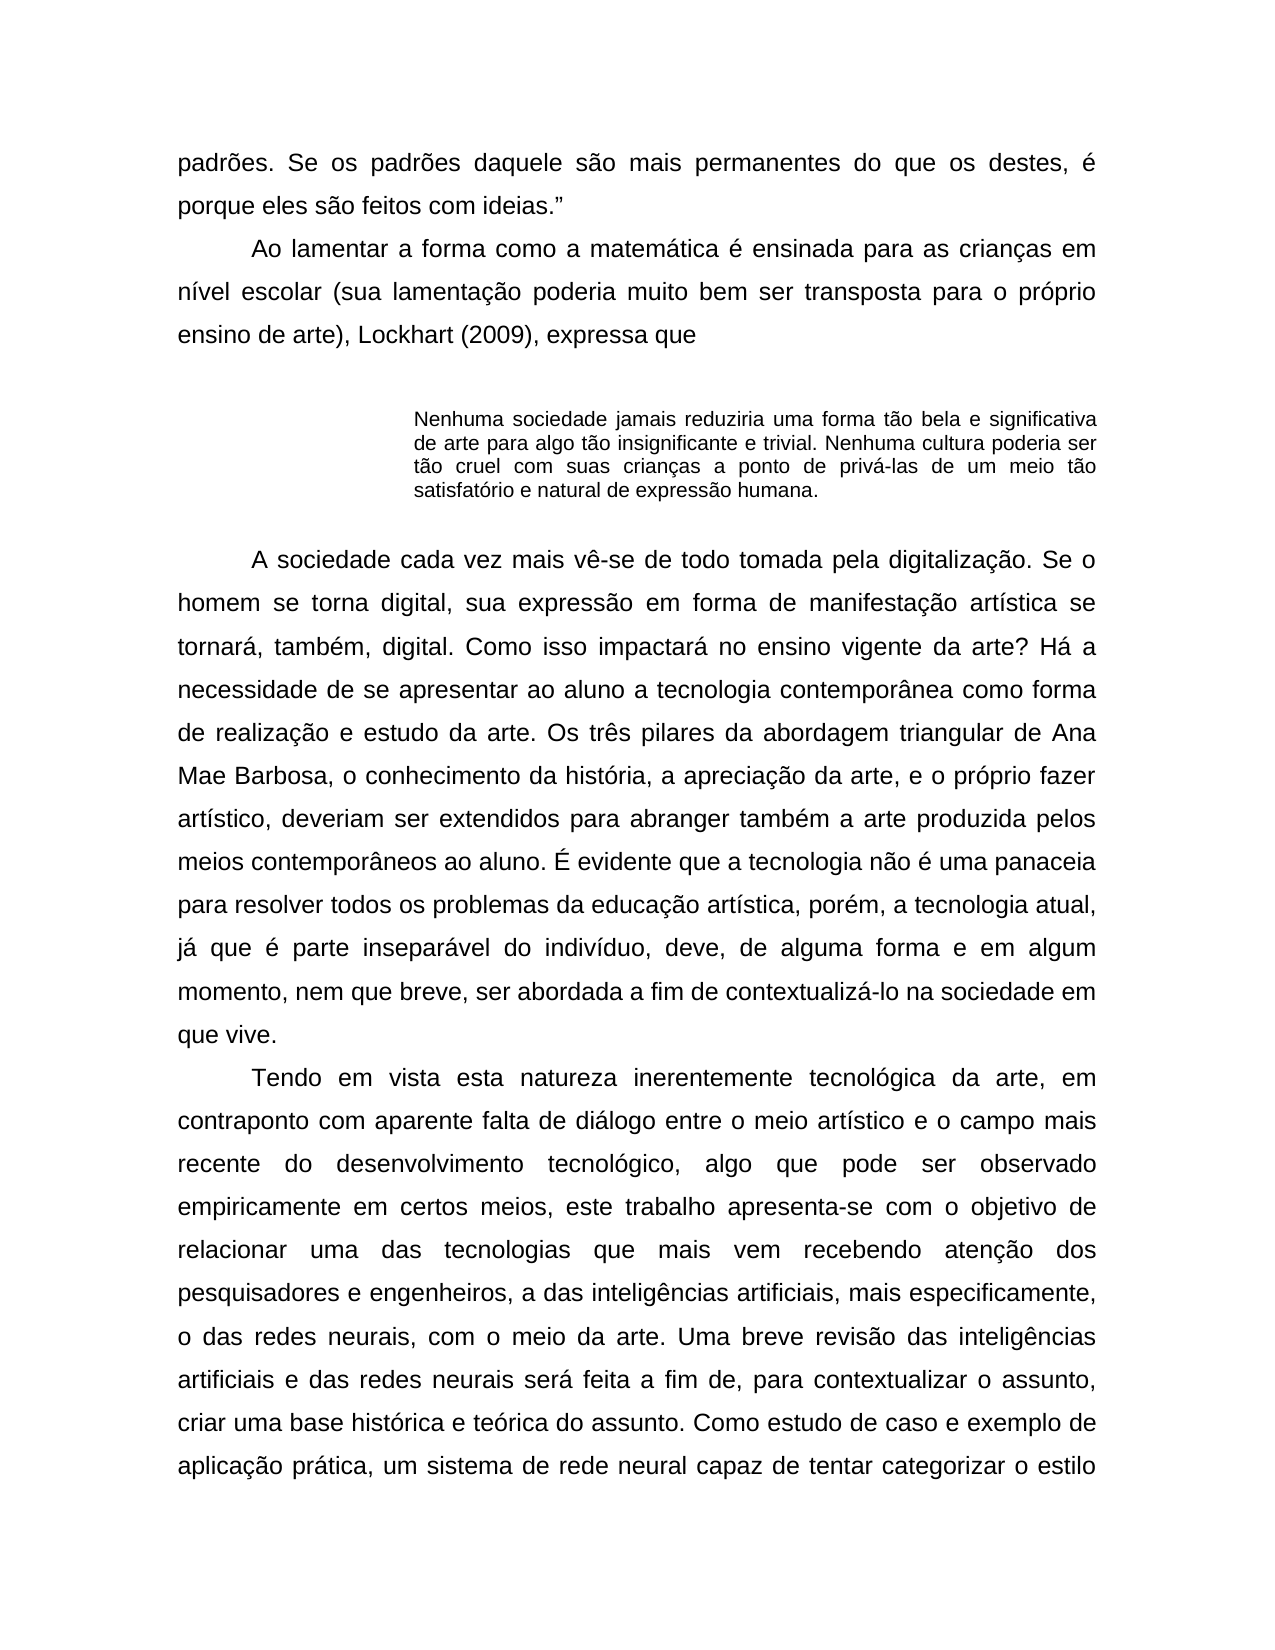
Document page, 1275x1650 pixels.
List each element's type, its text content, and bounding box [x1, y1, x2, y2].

text Ao lamentar a forma como a matemática é ensinada para as crianças em nível escolar (sua lamentação poderia muito bem ser transposta para o próprio ensino de arte), Lockhart (2009), expressa que [177, 234, 1098, 349]
text A sociedade cada vez mais vê-se de todo tomada pela digitalização. Se o homem se torna digital, sua expressão em forma de manifestação artística se tornará, também, digital. Como isso impactará no ensino vigente da arte? Há a necessidade de se apresentar ao aluno a tecnologia contemporânea como forma de realização e estudo da arte. Os três pilares da abordagem triangular de Ana Mae Barbosa, o conhecimento da história, a apreciação da arte, e o próprio fazer artístico, deveriam ser extendidos para abranger também a arte produzida pelos meios contemporâneos ao aluno. É evidente que a tecnologia não é uma panaceia para resolver todos os problemas da educação artística, porém, a tecnologia atual, já que é parte inseparável do indivíduo, deve, de alguma forma e em algum momento, nem que breve, ser abordada a fim de contextualizá-lo na sociedade em que vive. [177, 545, 1098, 1048]
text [177, 1063, 1098, 1480]
text Nenhuma sociedade jamais reduziria uma forma tão bela e significativa de arte para algo tão insignificante e trivial. Nenhuma cultura poderia ser tão cruel com suas crianças a ponto de privá-las de um meio tão satisfatório e natural de expressão humana. [413, 406, 1098, 502]
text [177, 148, 1098, 219]
